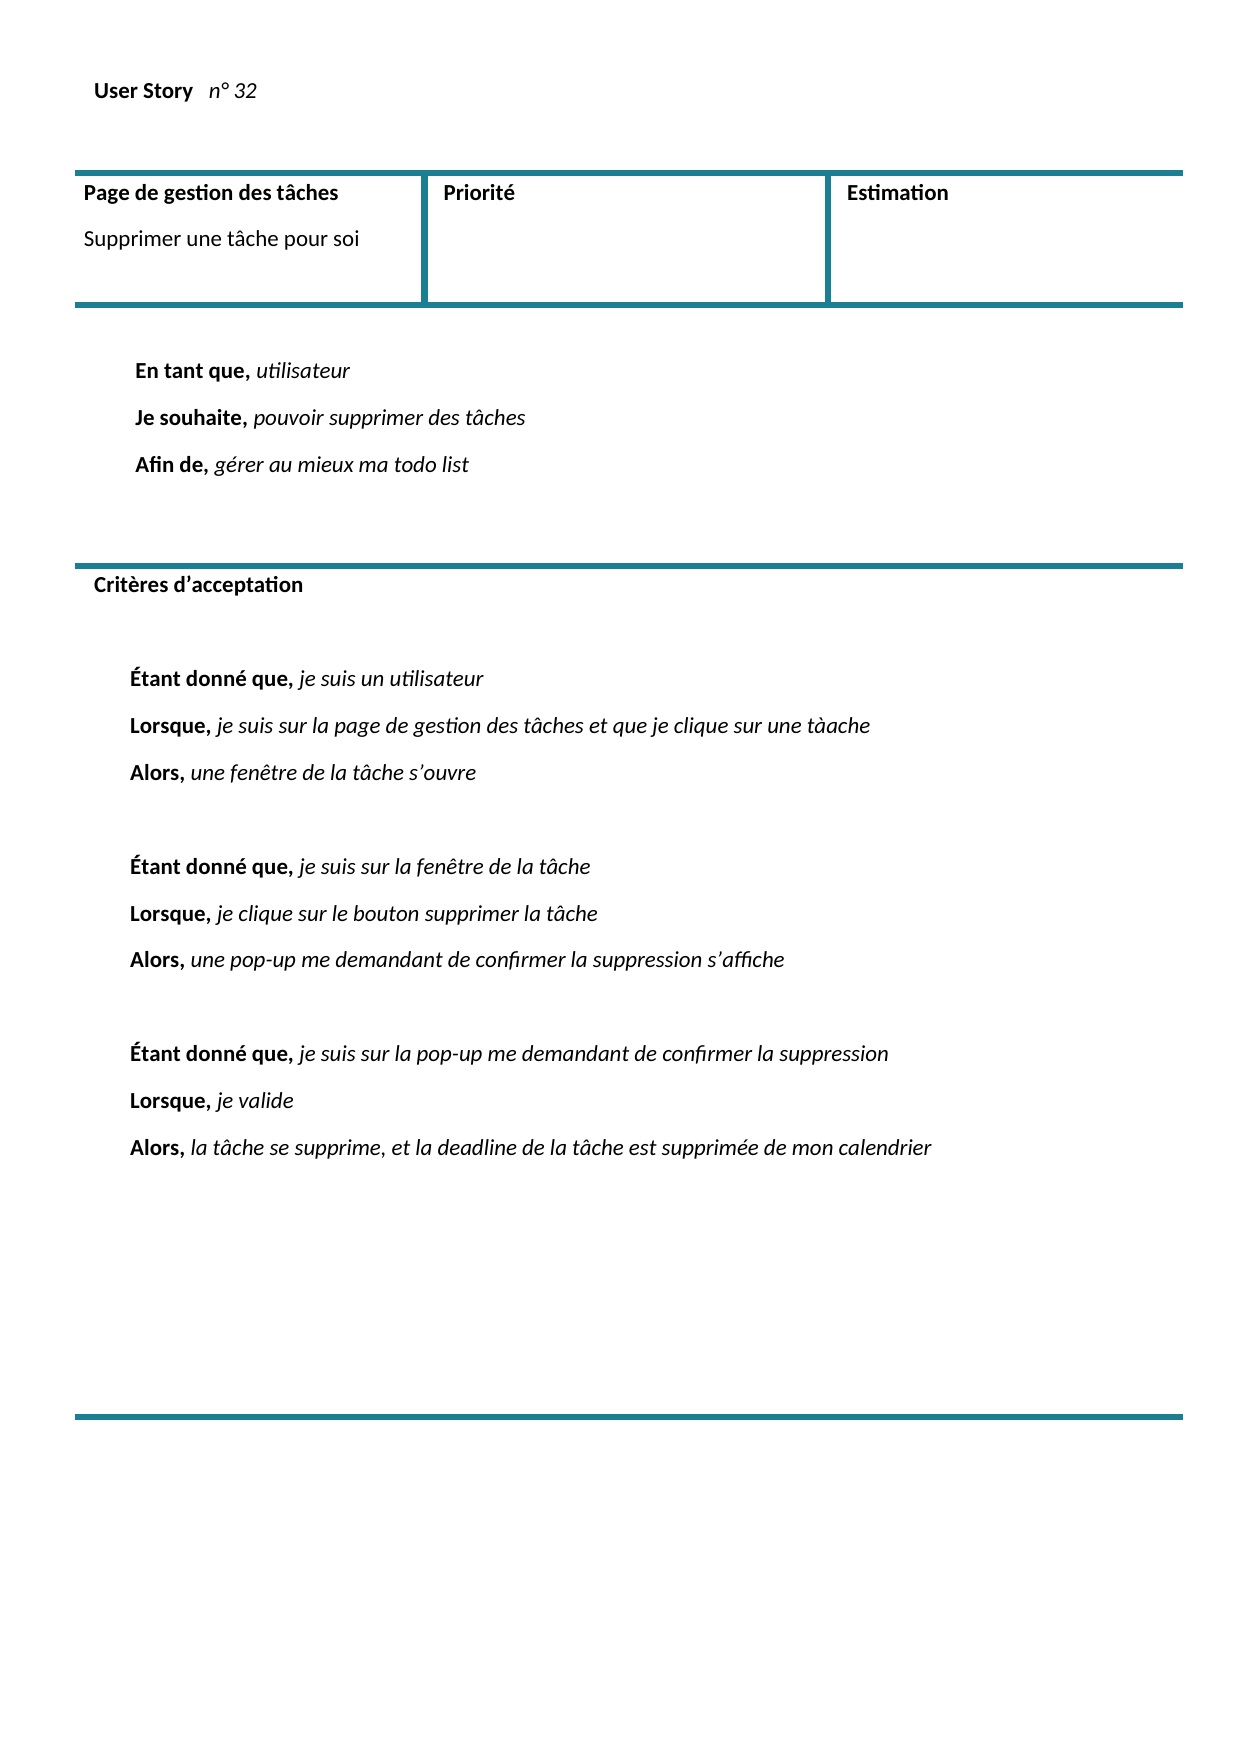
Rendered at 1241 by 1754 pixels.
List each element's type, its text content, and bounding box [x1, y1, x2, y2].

table_cell En tant que, utilisateur Je souhaite, pouvoir supprimer des tâches Afin de, gérer au mieux ma todo list [75, 308, 1182, 563]
table_cell Estimation [831, 176, 1182, 302]
table_cell Page de gestion des tâches Supprimer une tâche pour soi [75, 176, 421, 302]
table_header User Story n° 32 [75, 75, 1182, 170]
table_cell Priorité [428, 176, 825, 302]
table_cell Critères d’acceptation Étant donné que, je suis un utilisateur Lorsque, je suis sur la page de gestion des tâches et que je clique sur une tàache Alors, une fenêtre de la tâche s’ouvre Étant donné que, je suis sur la fenêtre de la tâche Lorsque, je clique sur le bouton supprimer la tâche Alors, une pop-up me demandant de confirmer la suppression s’affiche Étant donné que, je suis sur la pop-up me demandant de confirmer la suppression Lorsque, je valide Alors, la tâche se supprime, et la deadline de la tâche est supprimée de mon calendrier [75, 569, 1182, 1414]
